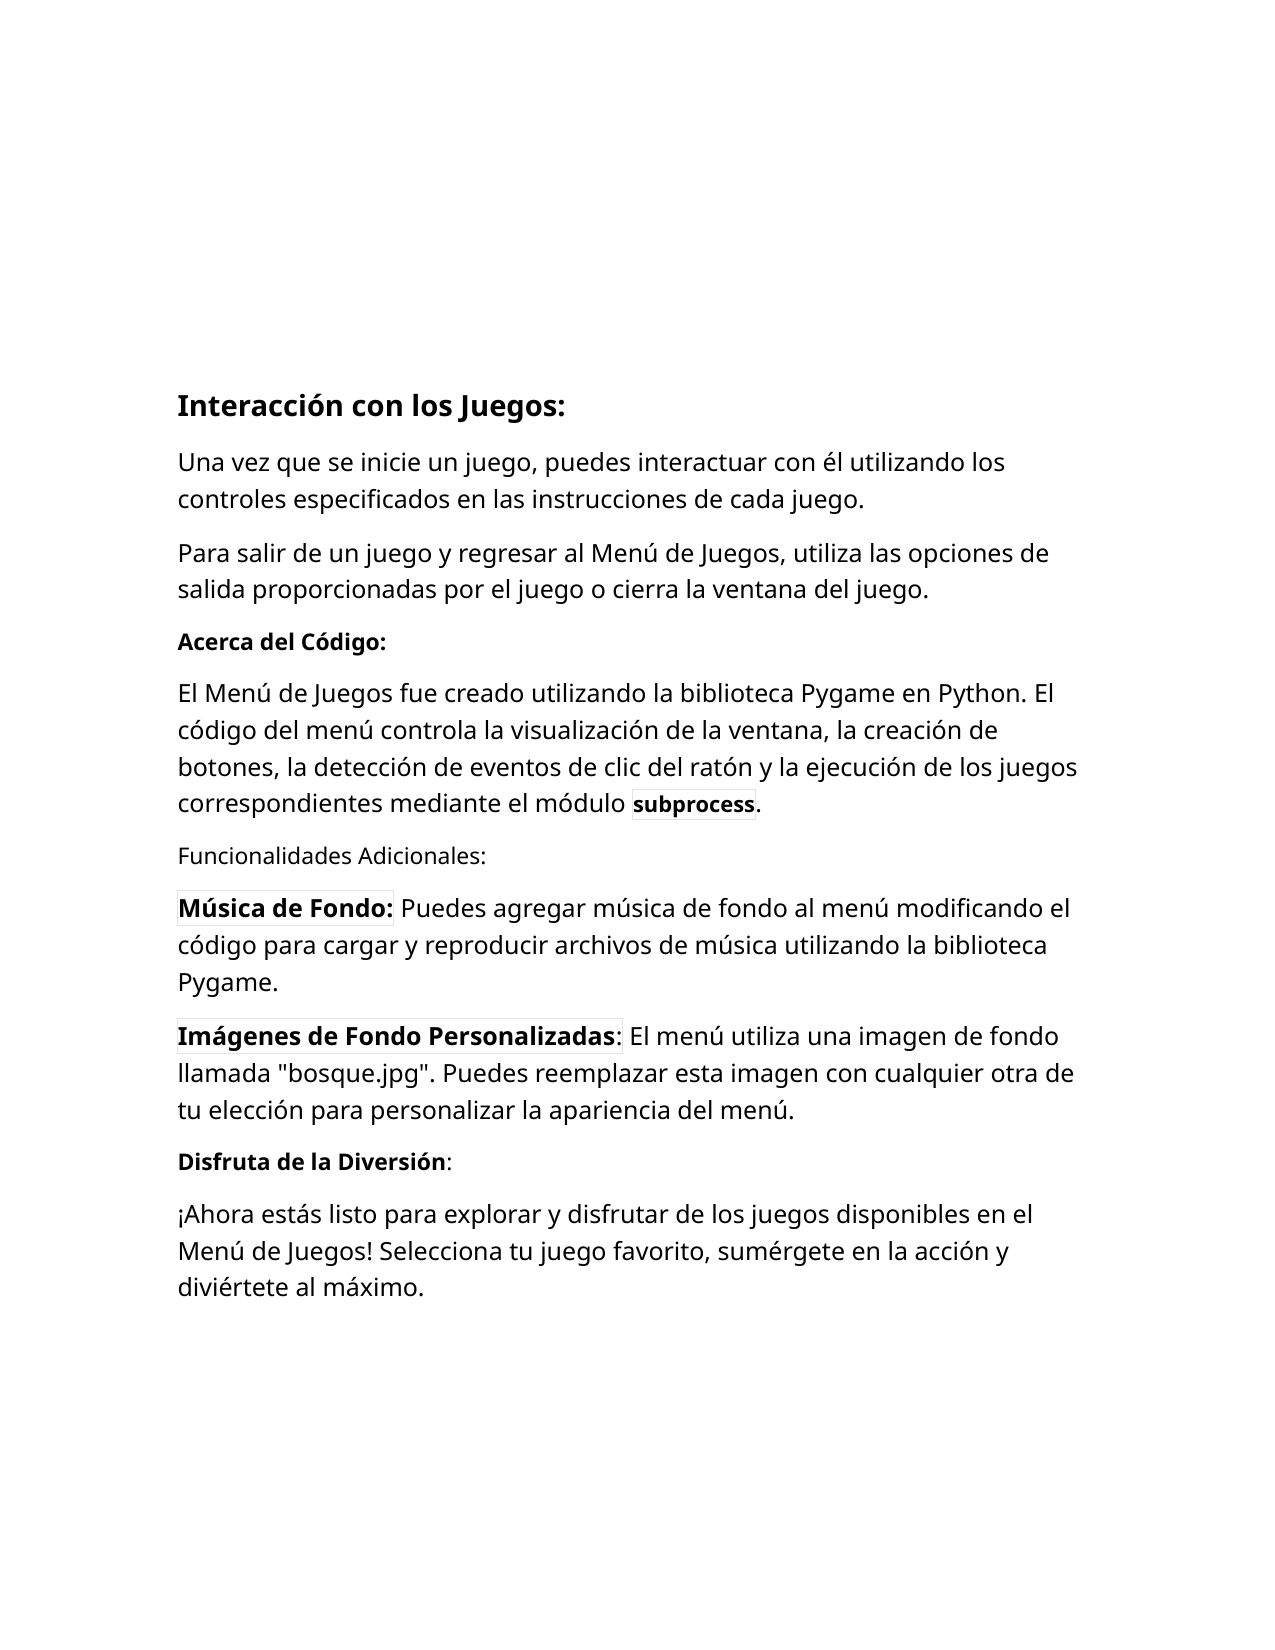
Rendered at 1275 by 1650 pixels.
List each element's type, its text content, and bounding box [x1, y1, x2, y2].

text Acerca del Código: [177, 625, 1098, 657]
text Interacción con los Juegos: [177, 386, 1098, 425]
text Imágenes de Fondo Personalizadas: El menú utiliza una imagen de fondo llamada "bosque.jpg". Puedes reemplazar esta imagen con cualquier otra de tu elección para personalizar la apariencia del menú. [177, 1018, 1098, 1127]
text Música de Fondo: Puedes agregar música de fondo al menú modificando el código para cargar y reproducir archivos de música utilizando la biblioteca Pygame. [177, 890, 1098, 999]
text Disfruta de la Diversión: [177, 1146, 1098, 1177]
text Para salir de un juego y regresar al Menú de Juegos, utiliza las opciones de salida proporcionadas por el juego o cierra la ventana del juego. [177, 535, 1098, 606]
text El Menú de Juegos fue creado utilizando la biblioteca Pygame en Python. El código del menú controla la visualización de la ventana, la creación de botones, la detección de eventos de clic del ratón y la ejecución de los juegos correspondientes mediante el módulo subprocess. [177, 676, 1098, 820]
text ¡Ahora estás listo para explorar y disfrutar de los juegos disponibles en el Menú de Juegos! Selecciona tu juego favorito, sumérgete en la acción y diviértete al máximo. [177, 1196, 1098, 1304]
text Funcionalidades Adicionales: [177, 839, 1098, 871]
text Una vez que se inicie un juego, puedes interactuar con él utilizando los controles especificados en las instrucciones de cada juego. [177, 445, 1098, 516]
